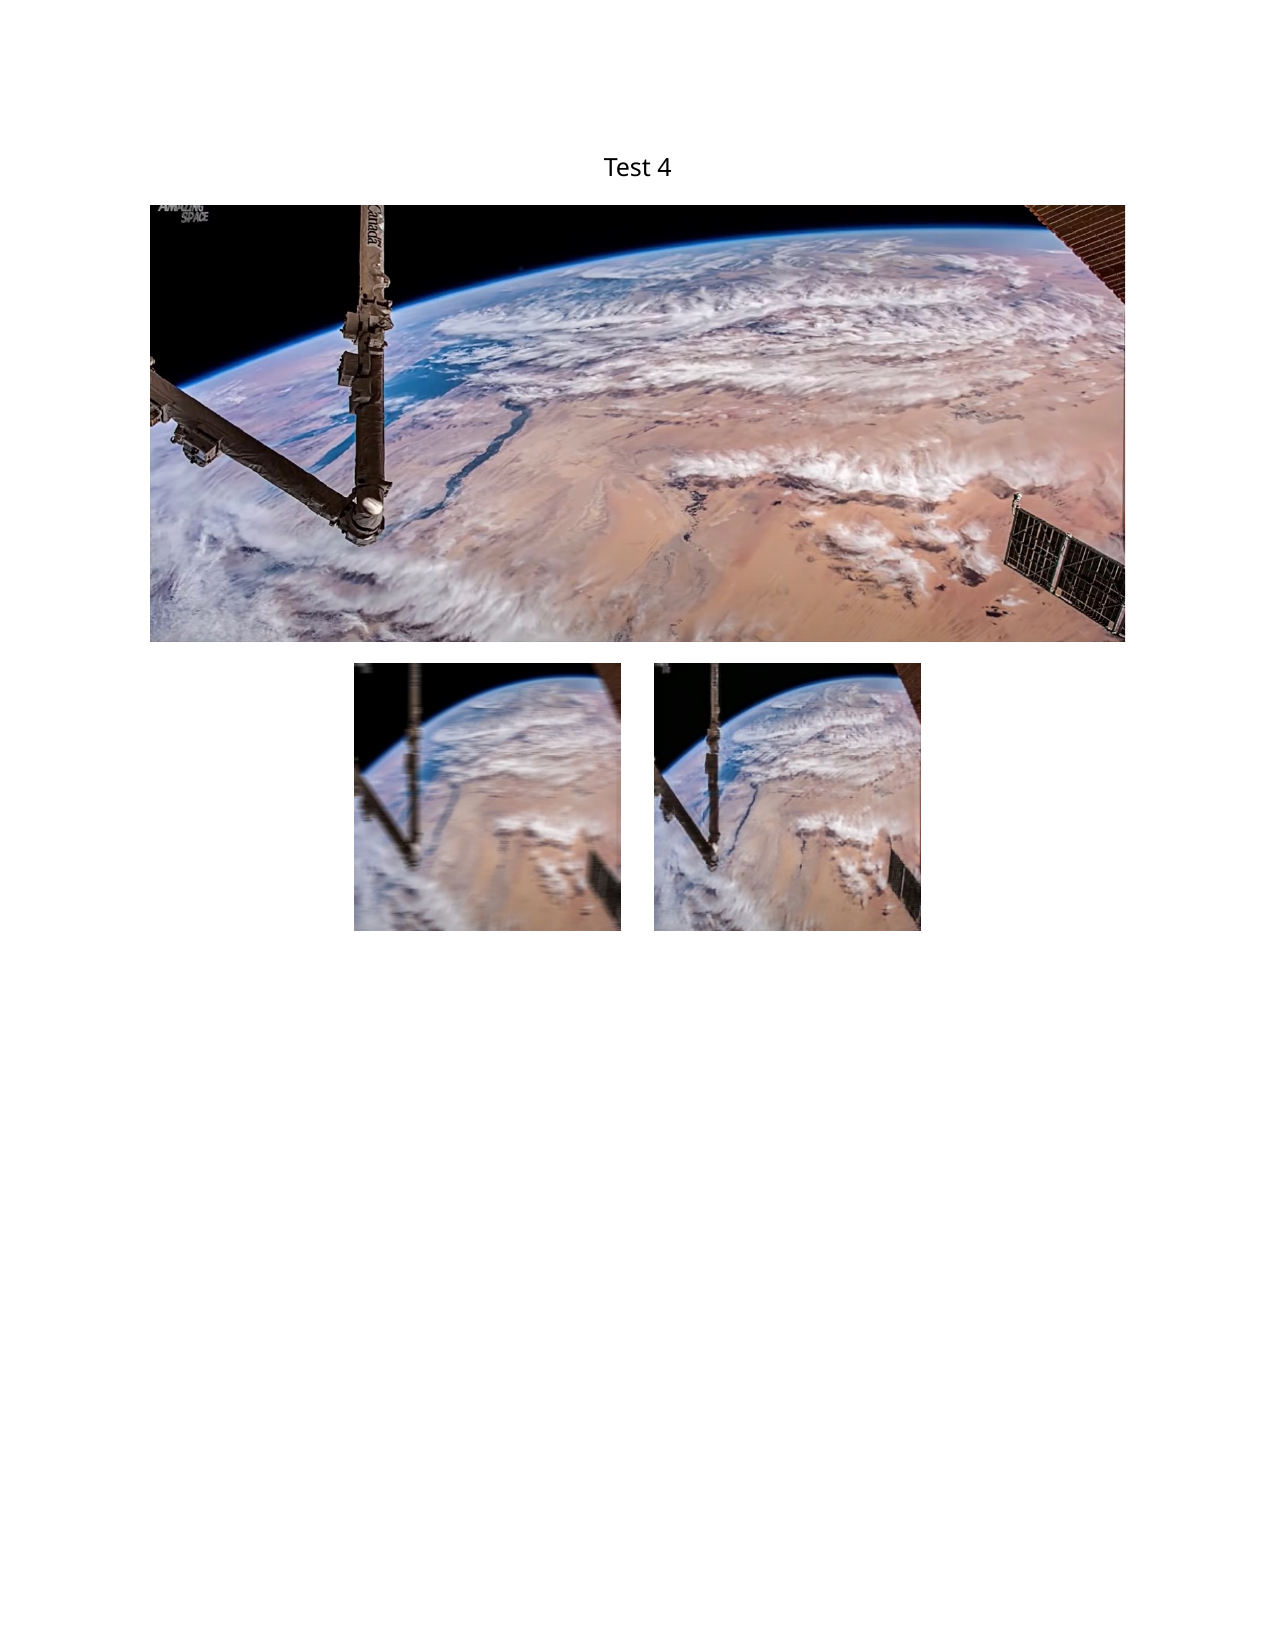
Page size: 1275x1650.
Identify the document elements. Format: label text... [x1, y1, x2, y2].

text Test 4 [150, 150, 1125, 184]
picture [354, 663, 621, 931]
picture [150, 205, 1125, 642]
picture [654, 663, 921, 931]
